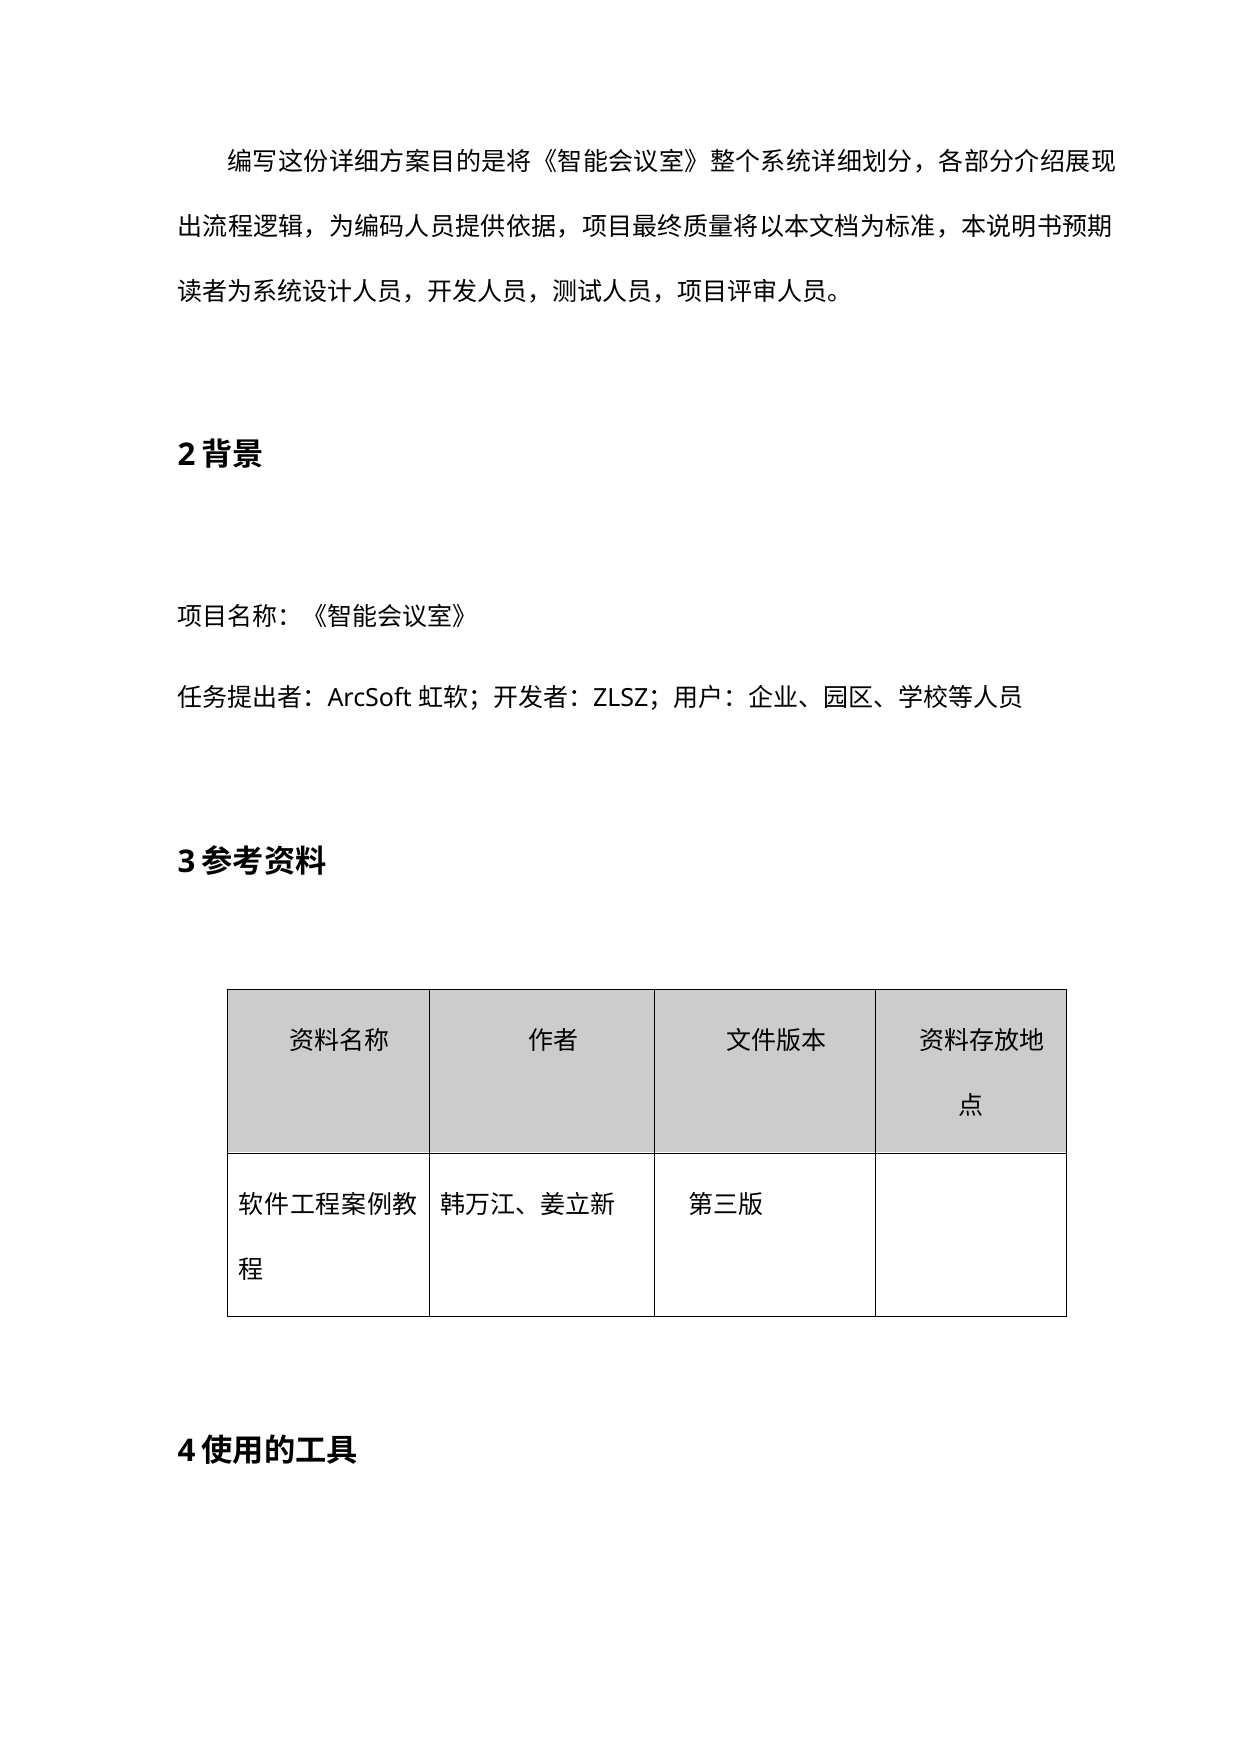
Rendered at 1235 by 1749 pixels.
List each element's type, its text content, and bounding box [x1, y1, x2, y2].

list 4使用的工具 [177, 1415, 1116, 1480]
table_cell 韩万江、姜立新 [430, 1154, 654, 1316]
table_cell [876, 1154, 1066, 1316]
table_cell 第三版 [655, 1154, 875, 1316]
table_header 资料名称 [228, 990, 429, 1152]
table_header 作者 [430, 990, 654, 1152]
list 3参考资料 [177, 826, 1116, 891]
table_header 资料存放地点 [876, 990, 1066, 1152]
text 编写这份详细方案目的是将《智能会议室》整个系统详细划分，各部分介绍展现出流程逻辑，为编码人员提供依据，项目最终质量将以本文档为标准，本说明书预期读者为系统设计人员，开发人员，测试人员，项目评审人员。 [177, 127, 1116, 322]
table_cell 软件工程案例教程 [228, 1154, 429, 1316]
table_header 文件版本 [655, 990, 875, 1152]
list 2背景 [177, 419, 1116, 484]
text 项目名称：《智能会议室》 [177, 582, 1116, 647]
text 任务提出者：ArcSoft 虹软；开发者：ZLSZ；用户：企业、园区、学校等人员 [177, 663, 1116, 728]
